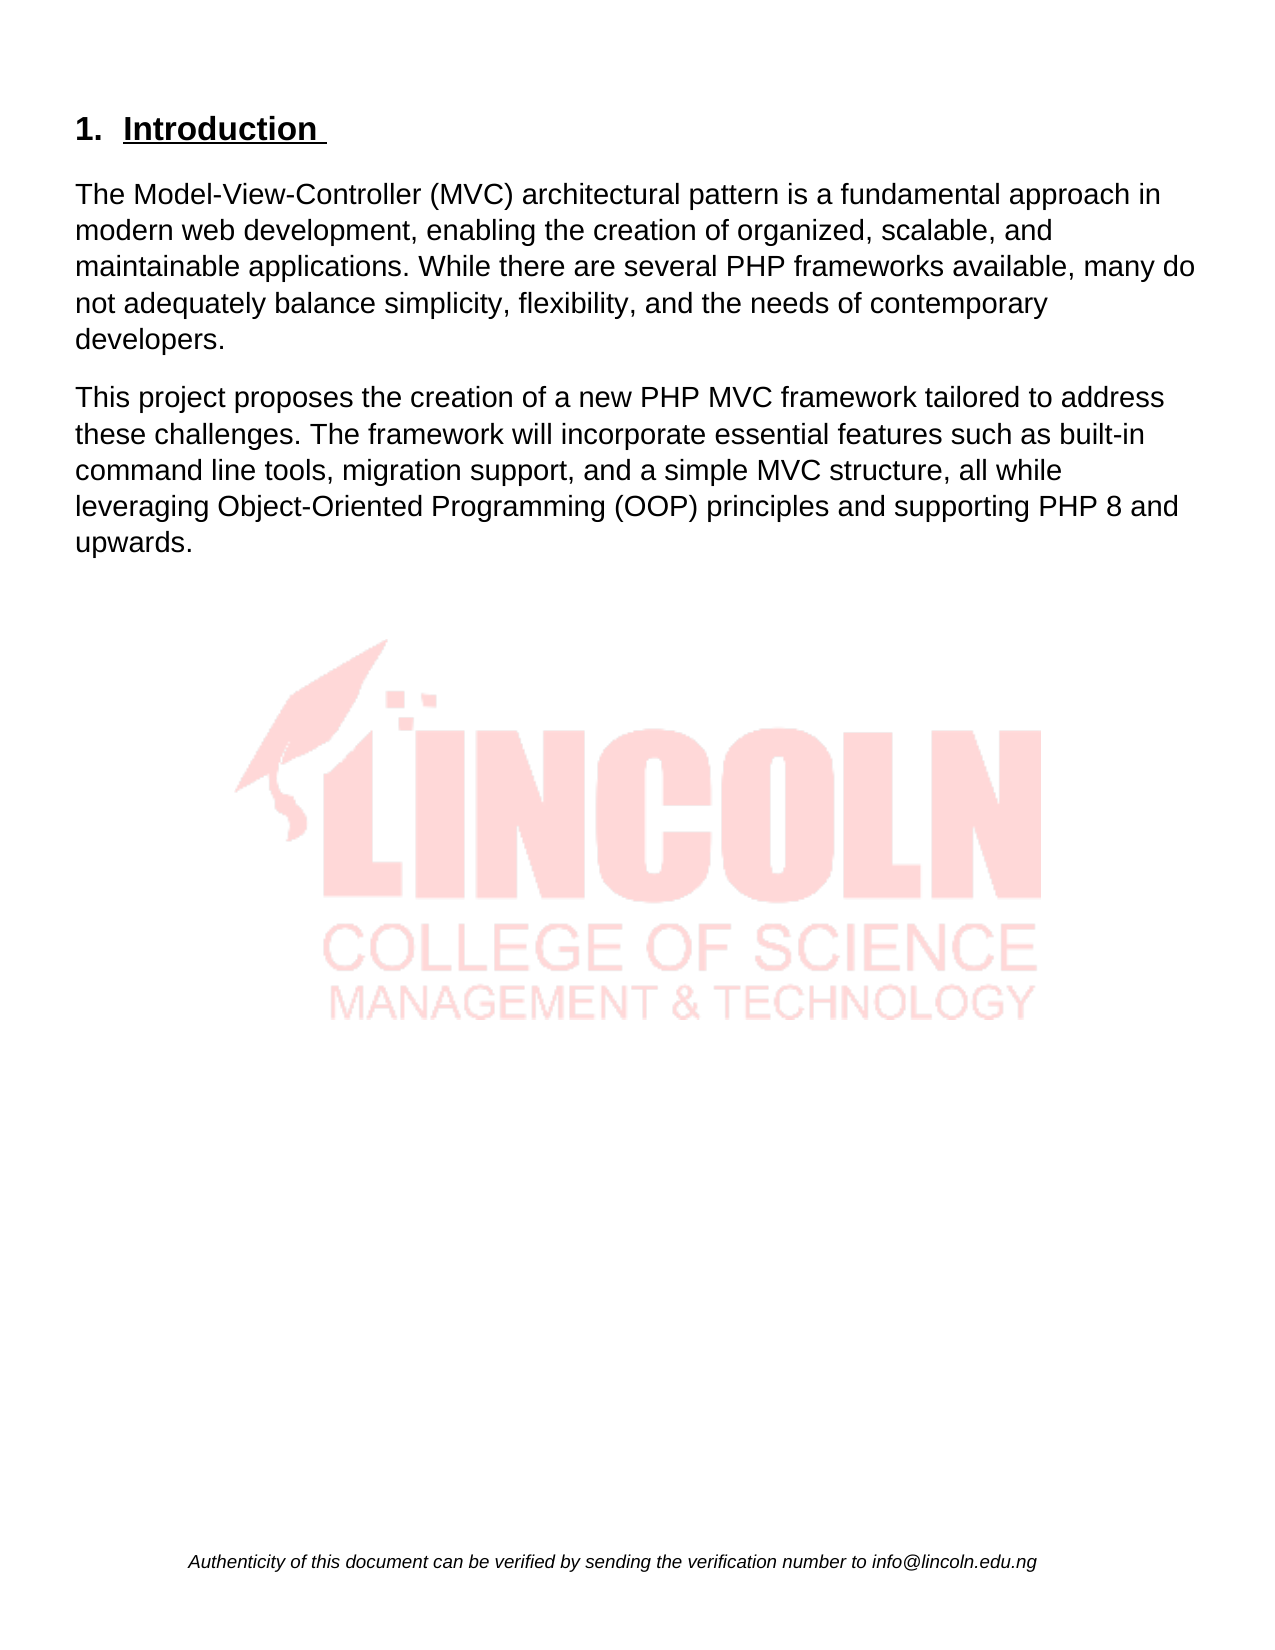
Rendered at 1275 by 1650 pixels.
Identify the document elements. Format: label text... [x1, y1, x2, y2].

list Introduction [75, 108, 1200, 147]
text The Model-View-Controller (MVC) architectural pattern is a fundamental approach in modern web development, enabling the creation of organized, scalable, and maintainable applications. While there are several PHP frameworks available, many do not adequately balance simplicity, flexibility, and the needs of contemporary developers. [75, 177, 1200, 355]
text This project proposes the creation of a new PHP MVC framework tailored to address these challenges. The framework will incorporate essential features such as built-in command line tools, migration support, and a simple MVC structure, all while leveraging Object-Oriented Programming (OOP) principles and supporting PHP 8 and upwards. [75, 381, 1200, 559]
